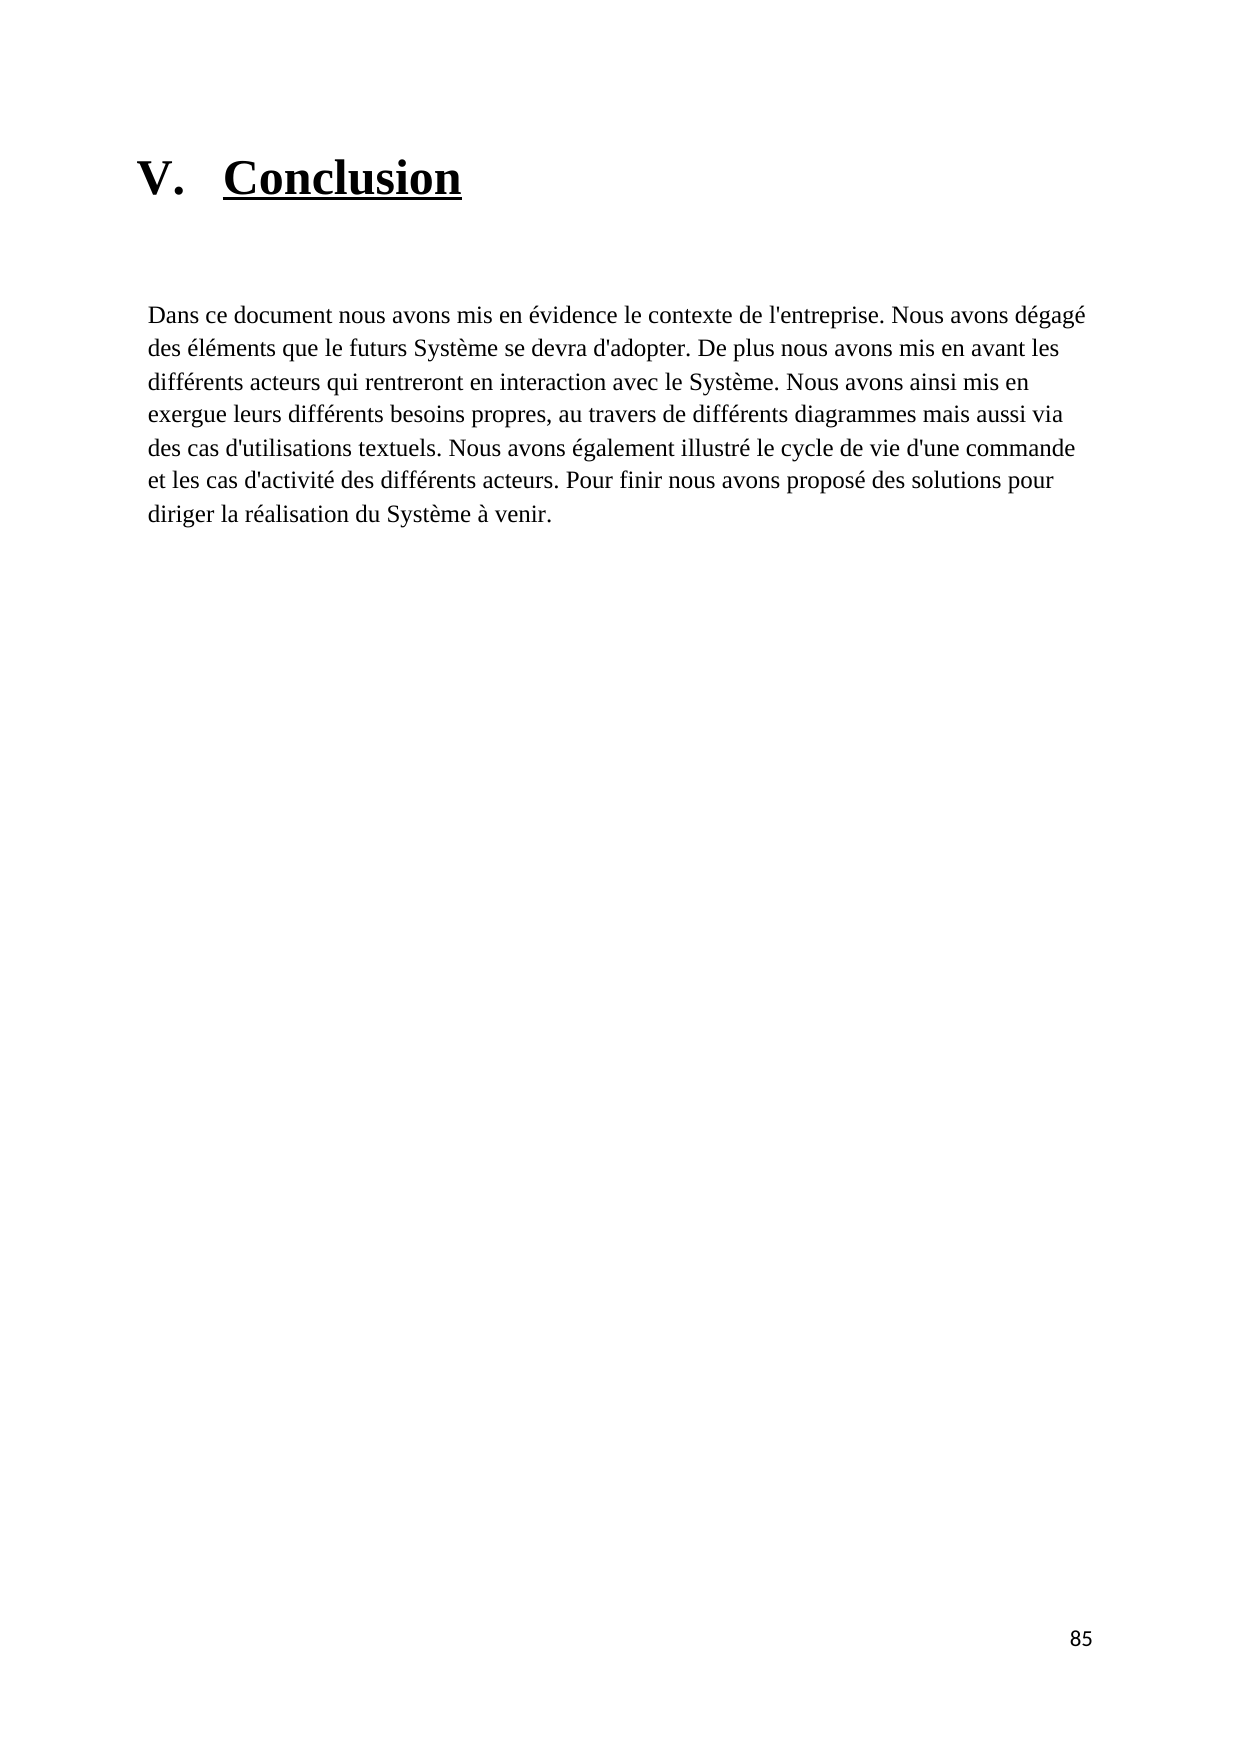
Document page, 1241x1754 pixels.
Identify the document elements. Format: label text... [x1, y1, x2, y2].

list Conclusion [185, 148, 1093, 205]
text Dans ce document nous avons mis en évidence le contexte de l'entreprise. Nous avons dégagé des éléments que le futurs Système se devra d'adopter. De plus nous avons mis en avant les différents acteurs qui rentreront en interaction avec le Système. Nous avons ainsi mis en exergue leurs différents besoins propres, au travers de différents diagrammes mais aussi via des cas d'utilisations textuels. Nous avons également illustré le cycle de vie d'une commande et les cas d'activité des différents acteurs. Pour finir nous avons proposé des solutions pour diriger la réalisation du Système à venir. [148, 301, 1093, 527]
